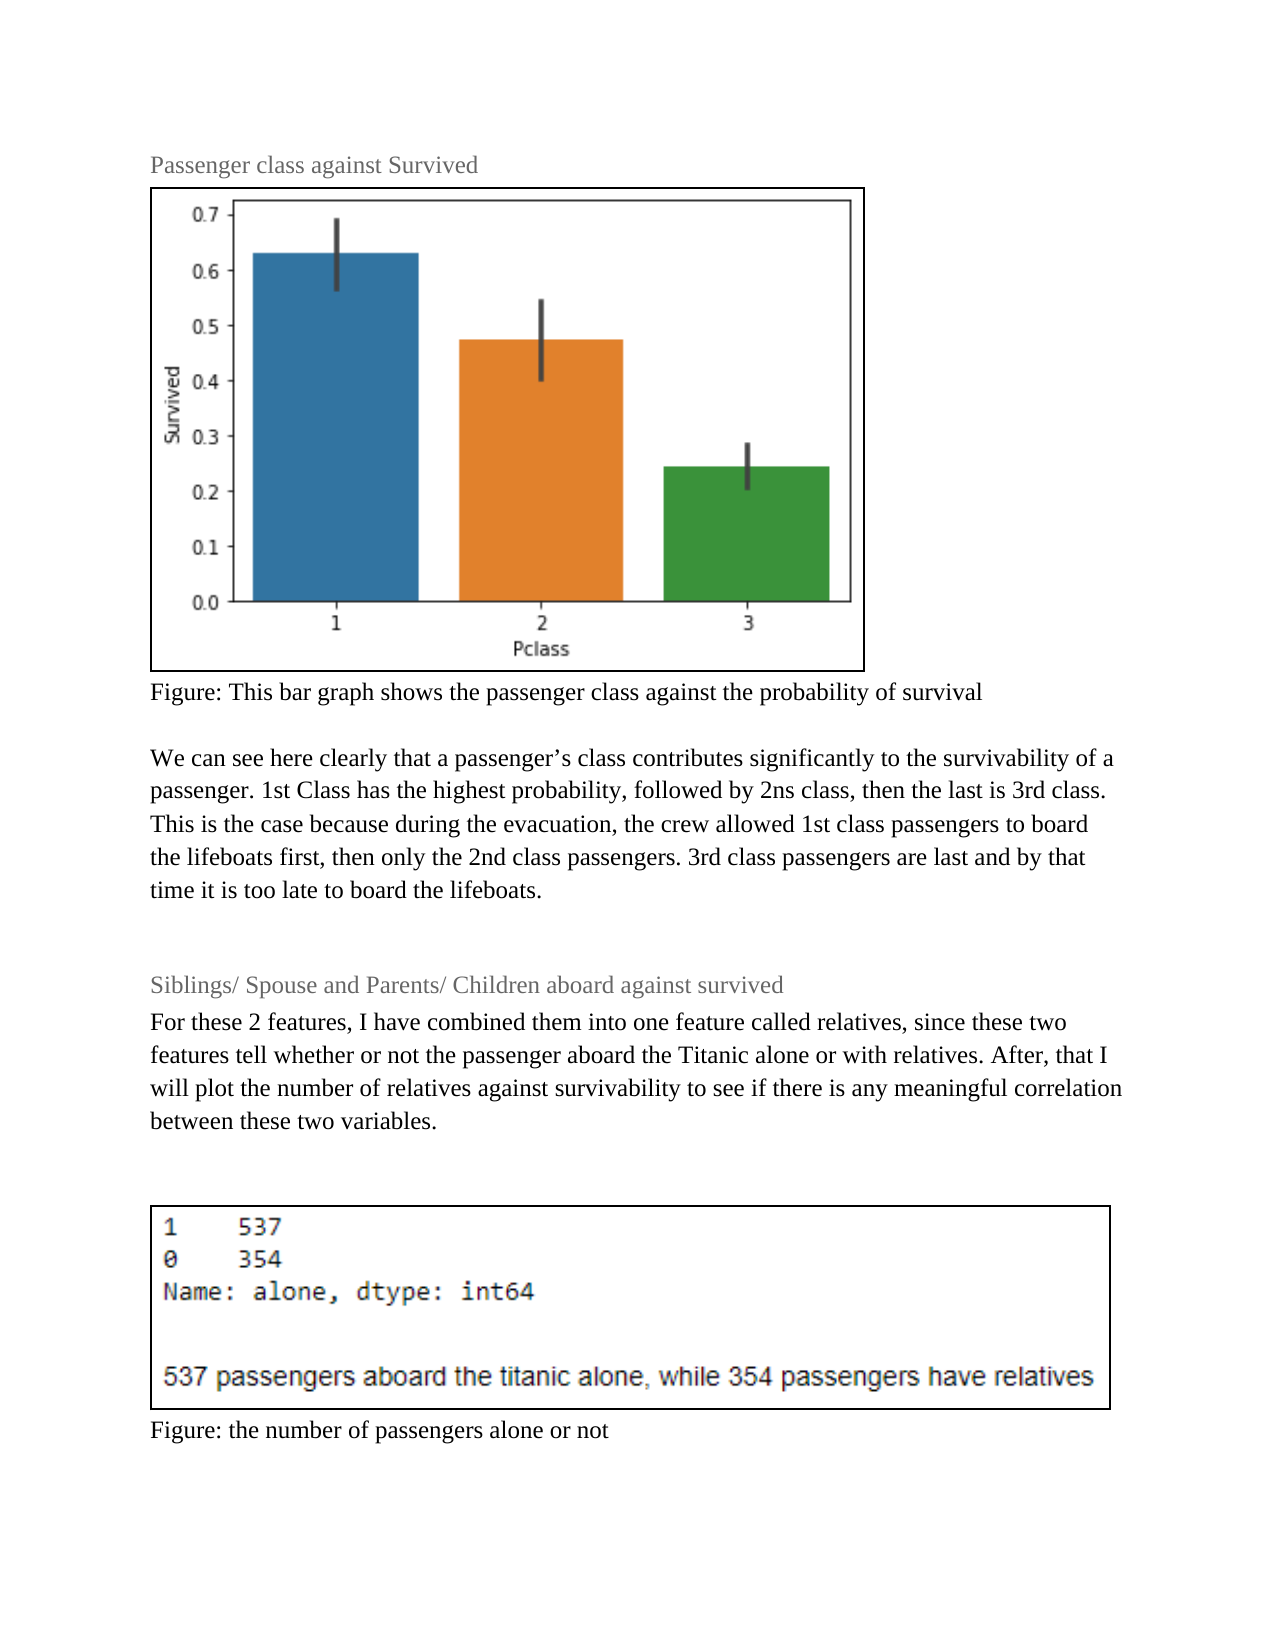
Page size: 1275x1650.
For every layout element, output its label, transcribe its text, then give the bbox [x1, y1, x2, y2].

text Figure: This bar graph shows the passenger class against the probability of survival [150, 677, 1125, 705]
subtitle Siblings/ Spouse and Parents/ Children aboard against survived [150, 970, 1125, 999]
text We can see here clearly that a passenger’s class contributes significantly to the survivability of a passenger. 1st Class has the highest probability, followed by 2ns class, then the last is 3rd class. This is the case because during the evacuation, the crew allowed 1st class passengers to board the lifeboats first, then only the 2nd class passengers. 3rd class passengers are last and by that time it is too late to board the lifeboats. [150, 743, 1125, 903]
subtitle Passenger class against Survived [150, 150, 1125, 179]
text Figure: the number of passengers alone or not [150, 1415, 1125, 1443]
picture [152, 1207, 1109, 1408]
text For these 2 features, I have combined them into one feature called relatives, since these two features tell whether or not the passenger aboard the Titanic alone or with relatives. After, that I will plot the number of relatives against survivability to see if there is any meaningful correlation between these two variables. [150, 1007, 1125, 1135]
picture [152, 189, 863, 670]
